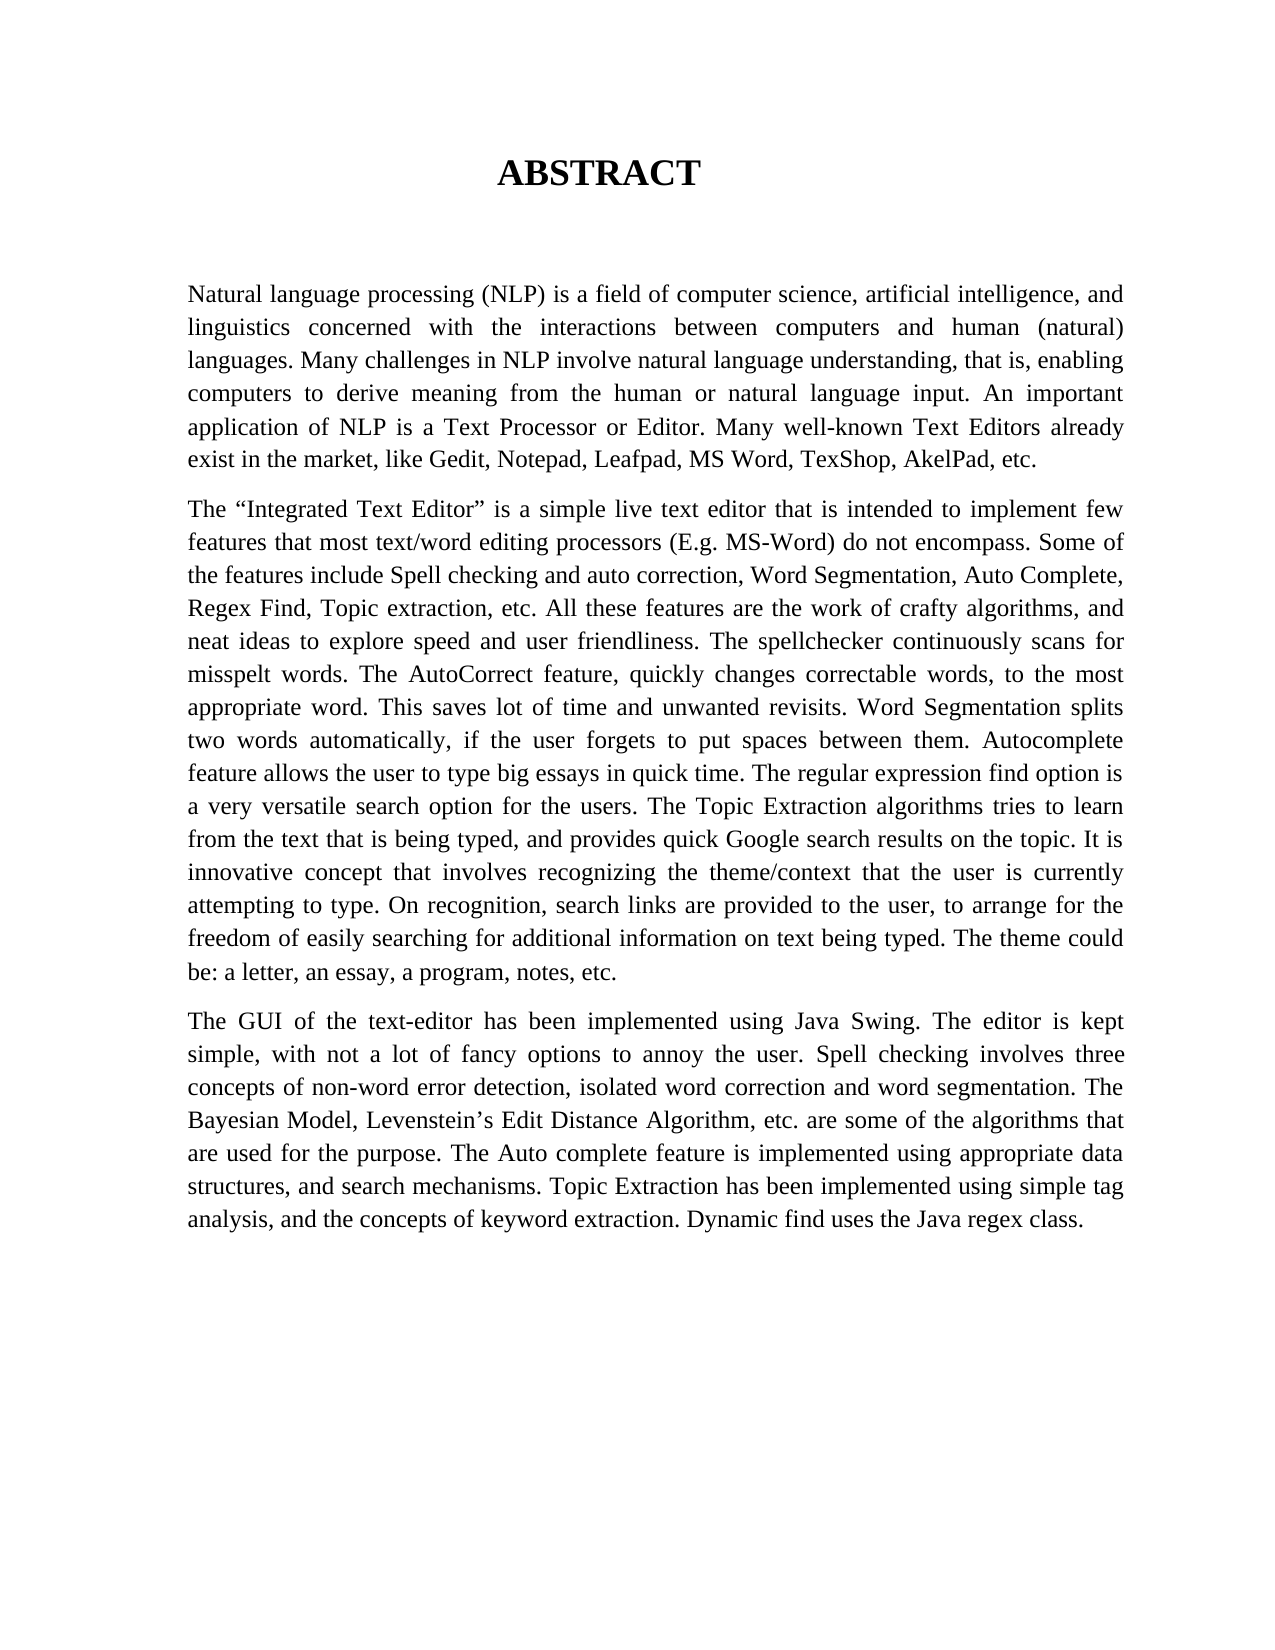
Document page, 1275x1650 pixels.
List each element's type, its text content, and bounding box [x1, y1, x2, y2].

text ABSTRACT [187, 150, 1125, 193]
text The GUI of the text-editor has been implemented using Java Swing. The editor is kept simple, with not a lot of fancy options to annoy the user. Spell checking involves three concepts of non-word error detection, isolated word correction and word segmentation. The Bayesian Model, Levenstein’s Edit Distance Algorithm, etc. are some of the algorithms that are used for the purpose. The Auto complete feature is implemented using appropriate data structures, and search mechanisms. Topic Extraction has been implemented using simple tag analysis, and the concepts of keyword extraction. Dynamic find uses the Java regex class. [187, 1006, 1125, 1233]
text Natural language processing (NLP) is a field of computer science, artificial intelligence, and linguistics concerned with the interactions between computers and human (natural) languages. Many challenges in NLP involve natural language understanding, that is, enabling computers to derive meaning from the human or natural language input. An important application of NLP is a Text Processor or Editor. Many well-known Text Editors already exist in the market, like Gedit, Notepad, Leafpad, MS Word, TexShop, AkelPad, etc. [187, 279, 1125, 473]
text The “Integrated Text Editor” is a simple live text editor that is intended to implement few features that most text/word editing processors (E.g. MS-Word) do not encompass. Some of the features include Spell checking and auto correction, Word Segmentation, Auto Complete, Regex Find, Topic extraction, etc. All these features are the work of crafty algorithms, and neat ideas to explore speed and user friendliness. The spellchecker continuously scans for misspelt words. The AutoCorrect feature, quickly changes correctable words, to the most appropriate word. This saves lot of time and unwanted revisits. Word Segmentation splits two words automatically, if the user forgets to put spaces between them. Autocomplete feature allows the user to type big essays in quick time. The regular expression find option is a very versatile search option for the users. The Topic Extraction algorithms tries to learn from the text that is being typed, and provides quick Google search results on the topic. It is innovative concept that involves recognizing the theme/context that the user is currently attempting to type. On recognition, search links are provided to the user, to arrange for the freedom of easily searching for additional information on text being typed. The theme could be: a letter, an essay, a program, notes, etc. [187, 494, 1125, 985]
